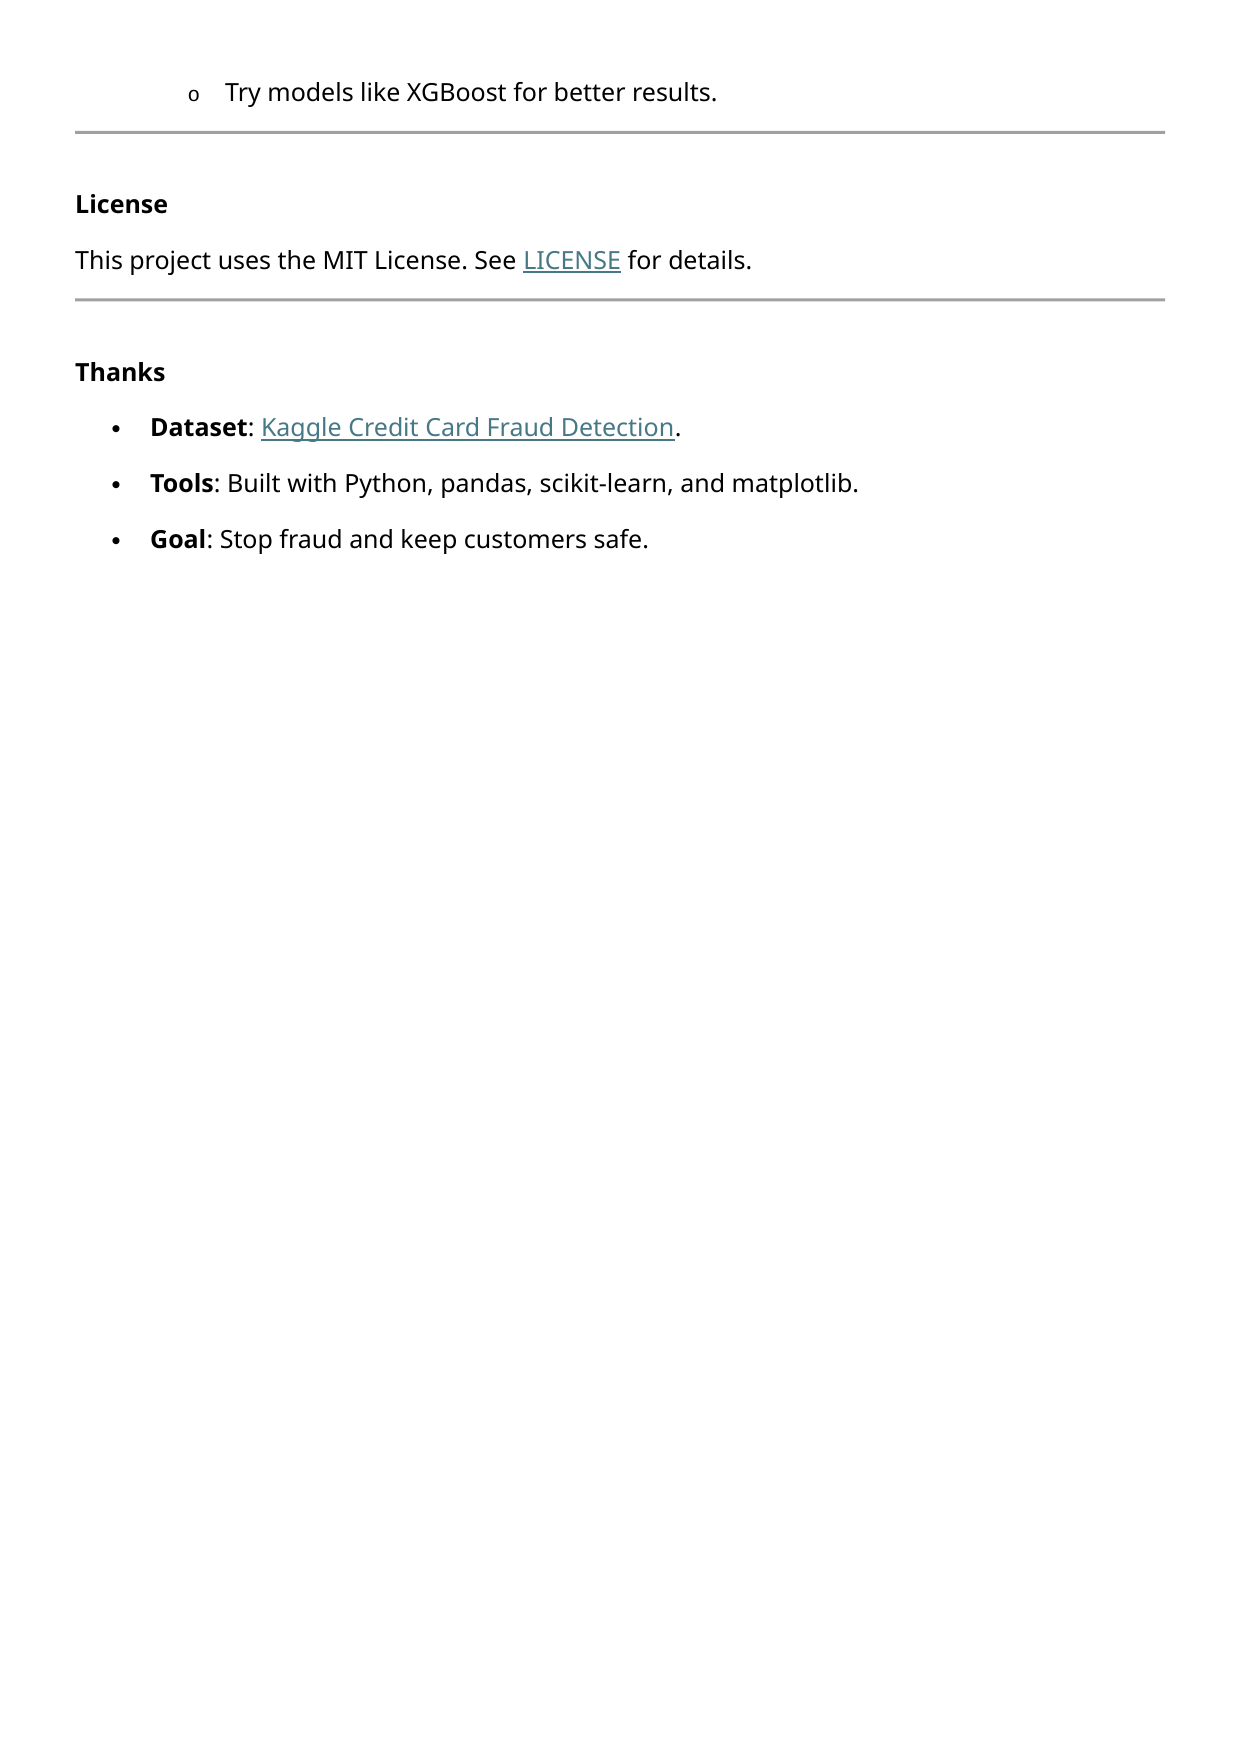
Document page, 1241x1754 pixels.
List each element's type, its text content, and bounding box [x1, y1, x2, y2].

list Try models like XGBoost for better results. [187, 75, 1165, 109]
text This project uses the MIT License. See LICENSE for details. [75, 242, 1165, 277]
text Thanks [75, 354, 1165, 388]
list Goal: Stop fraud and keep customers safe. [112, 522, 1165, 556]
text License [75, 187, 1165, 221]
list Dataset: Kaggle Credit Card Fraud Detection. [112, 410, 1165, 444]
list Tools: Built with Python, pandas, scikit-learn, and matplotlib. [112, 466, 1165, 500]
